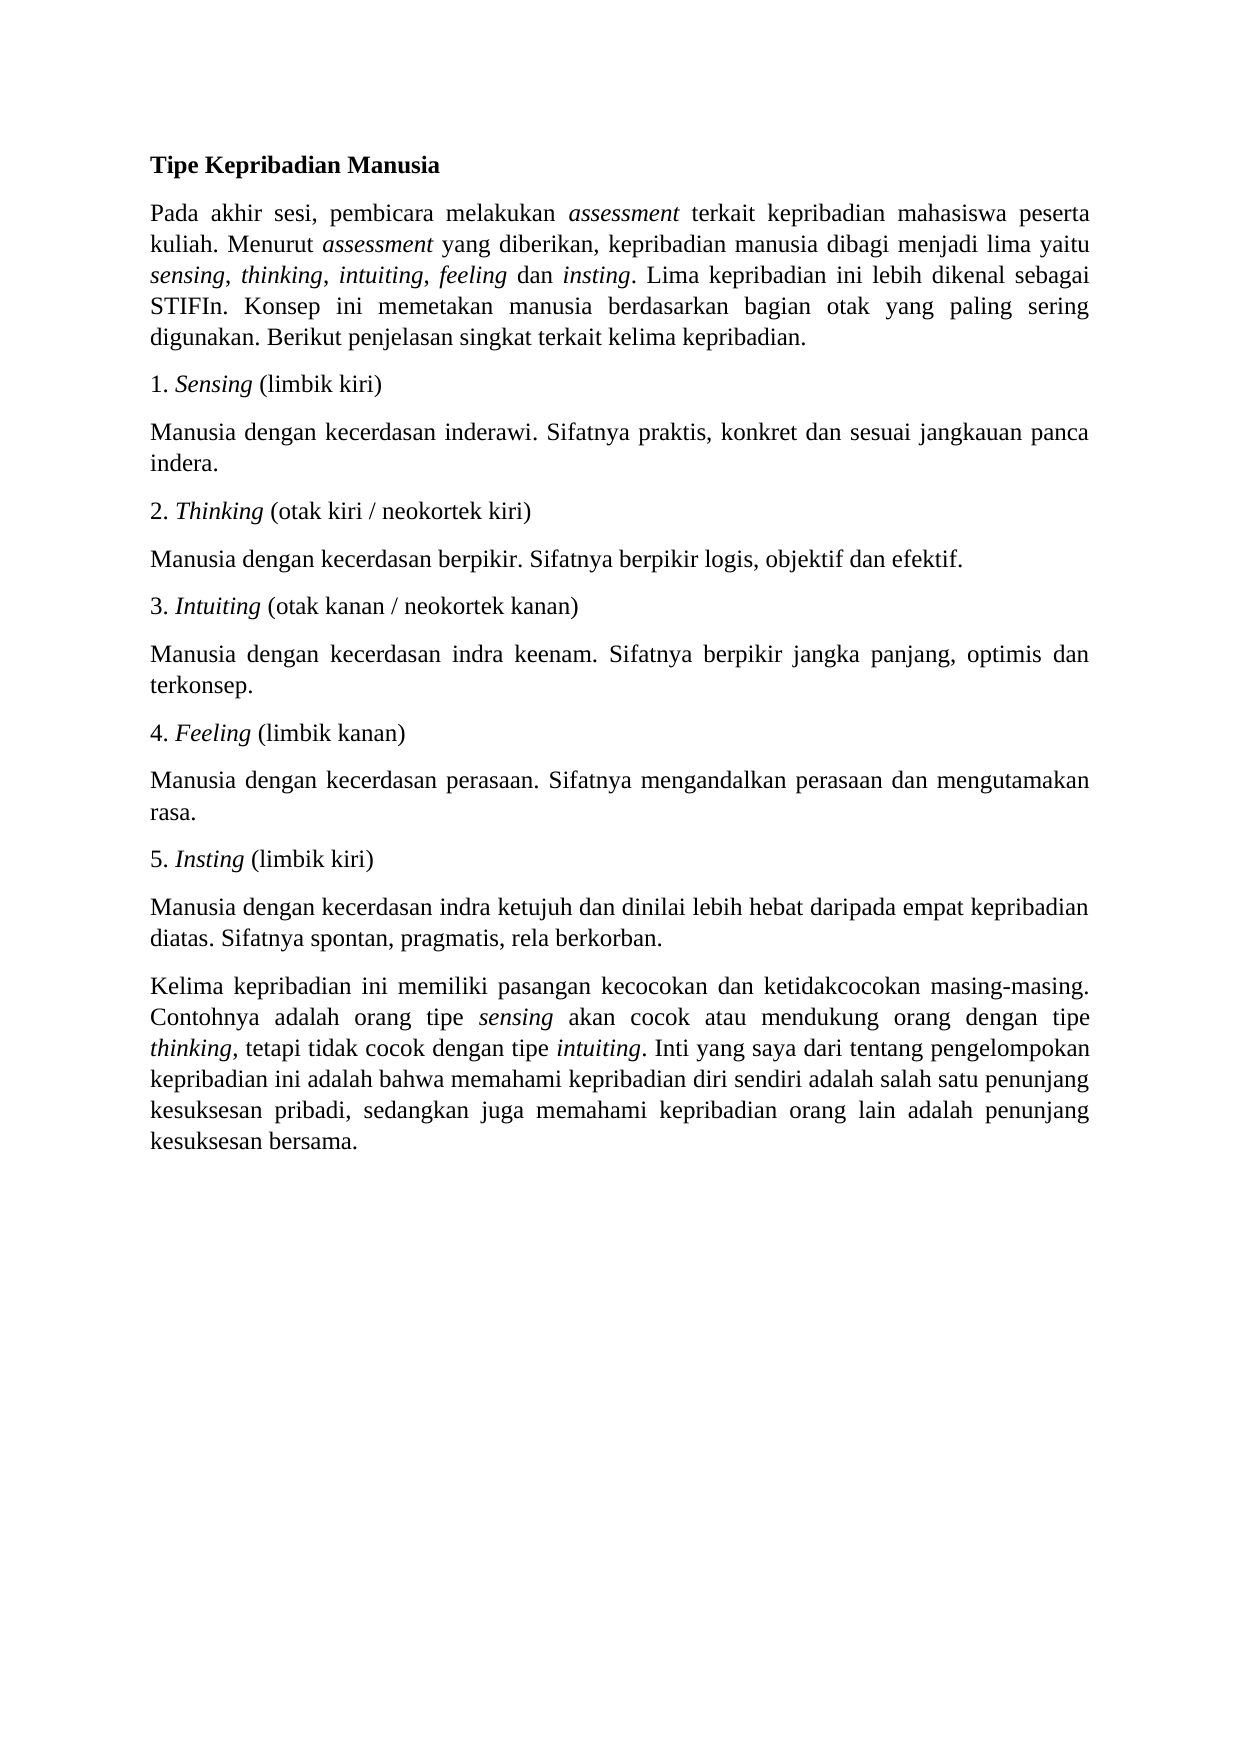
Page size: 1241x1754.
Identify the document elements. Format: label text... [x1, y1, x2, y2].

text Kelima kepribadian ini memiliki pasangan kecocokan dan ketidakcocokan masing-masing. Contohnya adalah orang tipe sensing akan cocok atau mendukung orang dengan tipe thinking, tetapi tidak cocok dengan tipe intuiting. Inti yang saya dari tentang pengelompokan kepribadian ini adalah bahwa memahami kepribadian diri sendiri adalah salah satu penunjang kesuksesan pribadi, sedangkan juga memahami kepribadian orang lain adalah penunjang kesuksesan bersama. [150, 971, 1090, 1155]
text Manusia dengan kecerdasan berpikir. Sifatnya berpikir logis, objektif dan efektif. [150, 544, 1090, 572]
text Tipe Kepribadian Manusia [150, 150, 1090, 179]
text Manusia dengan kecerdasan indra keenam. Sifatnya berpikir jangka panjang, optimis dan terkonsep. [150, 639, 1090, 699]
text 1. Sensing (limbik kiri) [150, 369, 1090, 398]
text Manusia dengan kecerdasan perasaan. Sifatnya mengandalkan perasaan dan mengutamakan rasa. [150, 766, 1090, 825]
text 2. Thinking (otak kiri / neokortek kiri) [150, 496, 1090, 525]
text Manusia dengan kecerdasan indra ketujuh dan dinilai lebih hebat daripada empat kepribadian diatas. Sifatnya spontan, pragmatis, rela berkorban. [150, 892, 1090, 952]
text Manusia dengan kecerdasan inderawi. Sifatnya praktis, konkret dan sesuai jangkauan panca indera. [150, 417, 1090, 477]
text 4. Feeling (limbik kanan) [150, 718, 1090, 747]
text 3. Intuiting (otak kanan / neokortek kanan) [150, 591, 1090, 620]
text Pada akhir sesi, pembicara melakukan assessment terkait kepribadian mahasiswa peserta kuliah. Menurut assessment yang diberikan, kepribadian manusia dibagi menjadi lima yaitu sensing, thinking, intuiting, feeling dan insting. Lima kepribadian ini lebih dikenal sebagai STIFIn. Konsep ini memetakan manusia berdasarkan bagian otak yang paling sering digunakan. Berikut penjelasan singkat terkait kelima kepribadian. [150, 198, 1090, 351]
text 5. Insting (limbik kiri) [150, 844, 1090, 873]
